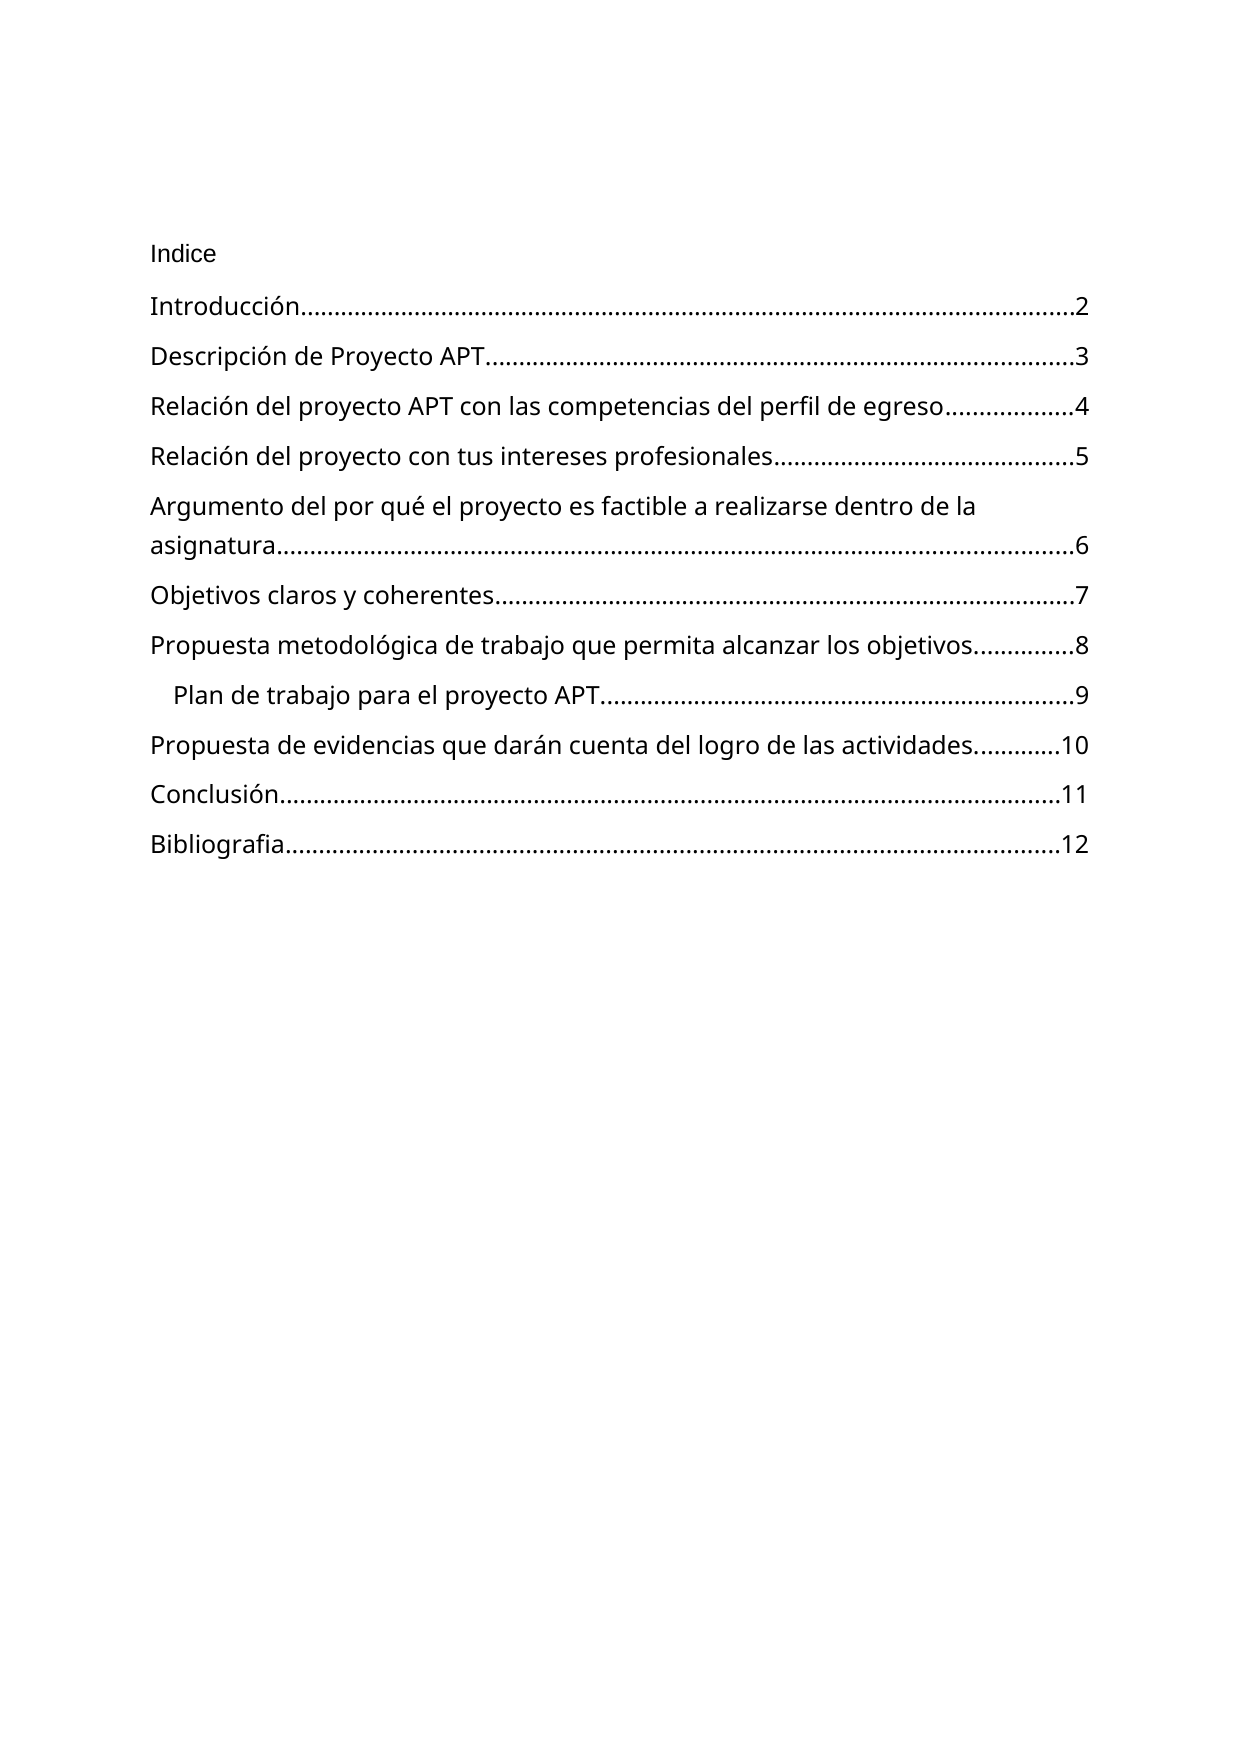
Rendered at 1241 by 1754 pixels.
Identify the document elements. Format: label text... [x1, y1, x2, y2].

text Indice [150, 200, 1090, 267]
